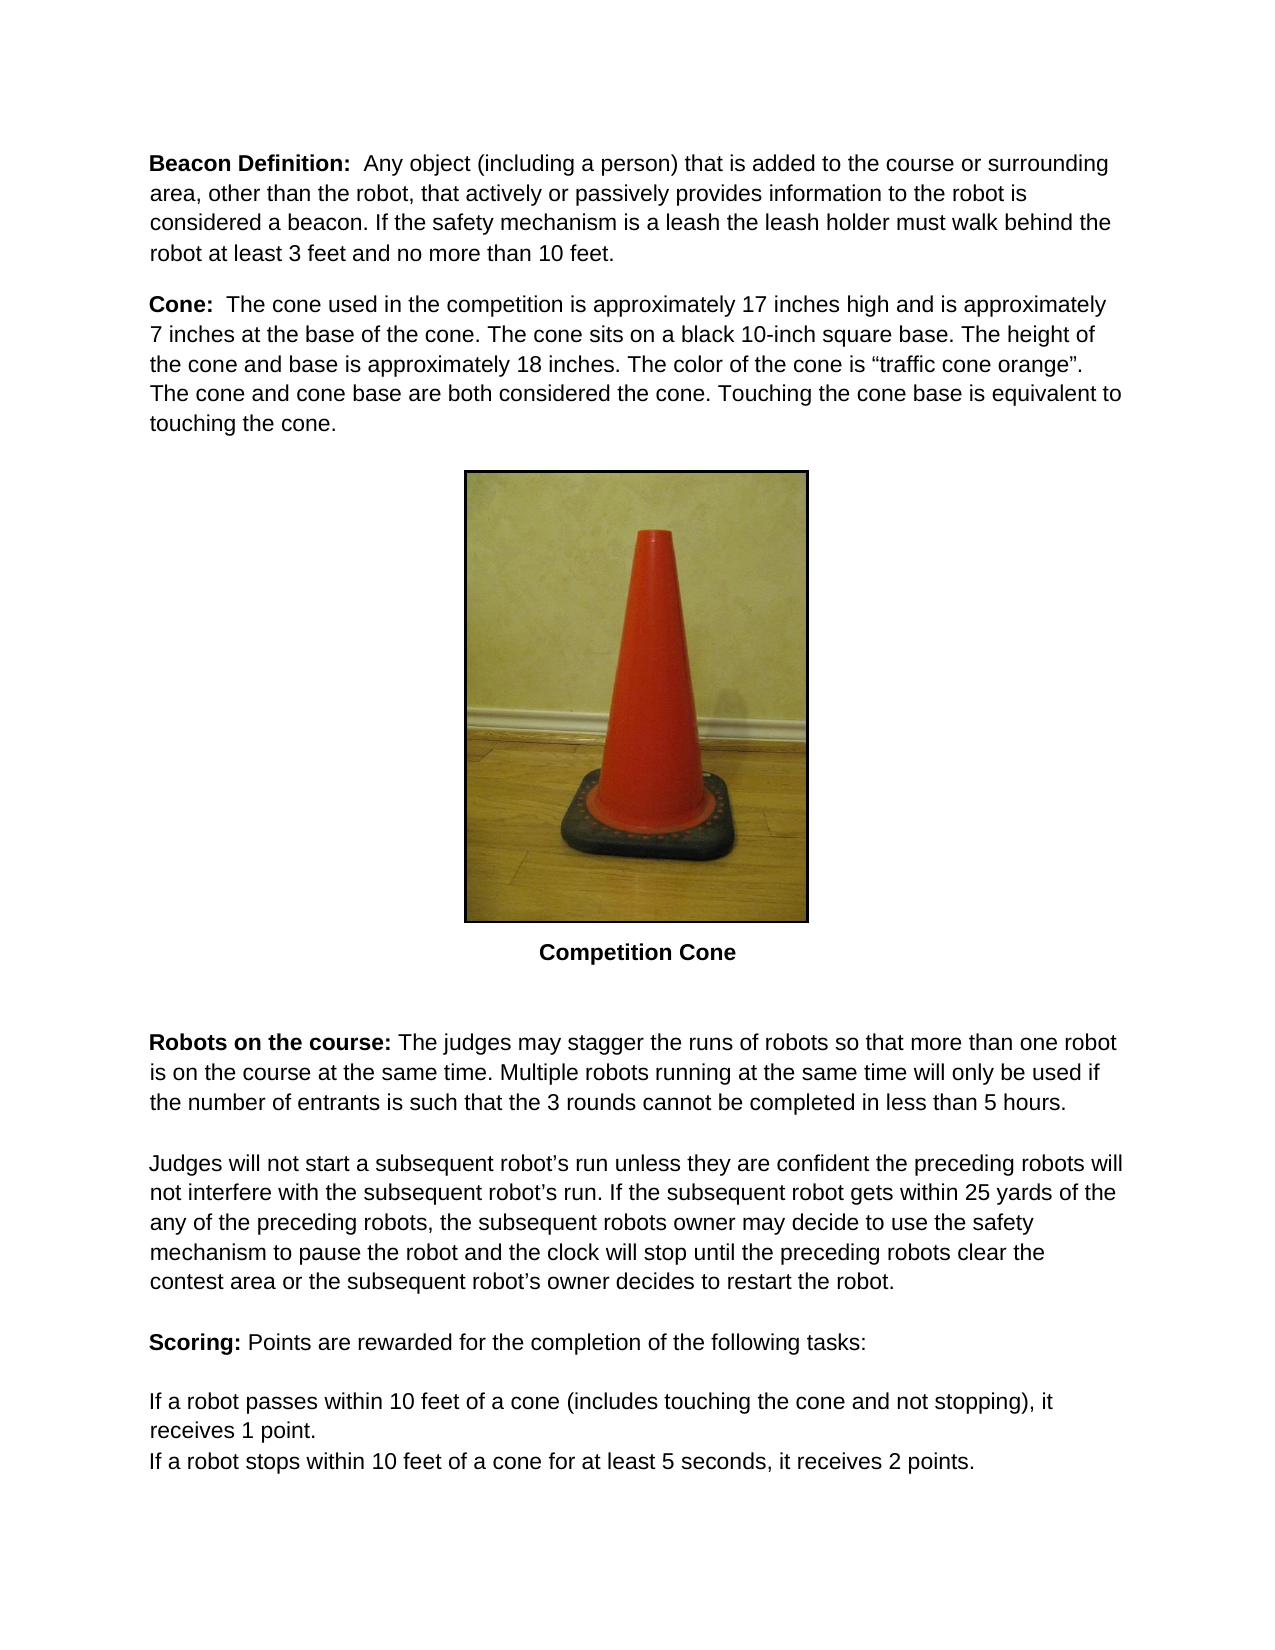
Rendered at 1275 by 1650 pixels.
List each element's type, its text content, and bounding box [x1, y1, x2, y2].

text Judges will not start a subsequent robot’s run unless they are confident the preceding robots will not interfere with the subsequent robot’s run. If the subsequent robot gets within 25 yards of the any of the preceding robots, the subsequent robots owner may decide to use the safety mechanism to pause the robot and the clock will stop until the preceding robots clear the contest area or the subsequent robot’s owner decides to restart the robot. [148, 1149, 1125, 1295]
text Scoring: Points are rewarded for the completion of the following tasks: [148, 1329, 1125, 1355]
picture [467, 473, 806, 921]
text Robots on the course: The judges may stagger the runs of robots so that more than one robot is on the course at the same time. Multiple robots running at the same time will only be used if the number of entrants is such that the 3 rounds cannot be completed in less than 5 hours. [148, 1029, 1125, 1115]
text Beacon Definition: Any object (including a person) that is added to the course or surrounding area, other than the robot, that actively or passively provides information to the robot is considered a beacon. If the safety mechanism is a leash the leash holder must walk behind the robot at least 3 feet and no more than 10 feet. [148, 150, 1125, 267]
text If a robot stops within 10 feet of a cone for at least 5 seconds, it receives 2 points. [148, 1448, 1125, 1474]
text If a robot passes within 10 feet of a cone (includes touching the cone and not stopping), it receives 1 point. [148, 1388, 1125, 1444]
text Cone: The cone used in the competition is approximately 17 inches high and is approximately 7 inches at the base of the cone. The cone sits on a black 10-inch square base. The height of the cone and base is approximately 18 inches. The color of the cone is “traffic cone orange”. The cone and cone base are both considered the cone. Touching the cone base is equivalent to touching the cone. [148, 291, 1125, 436]
text Competition Cone [150, 939, 1125, 965]
